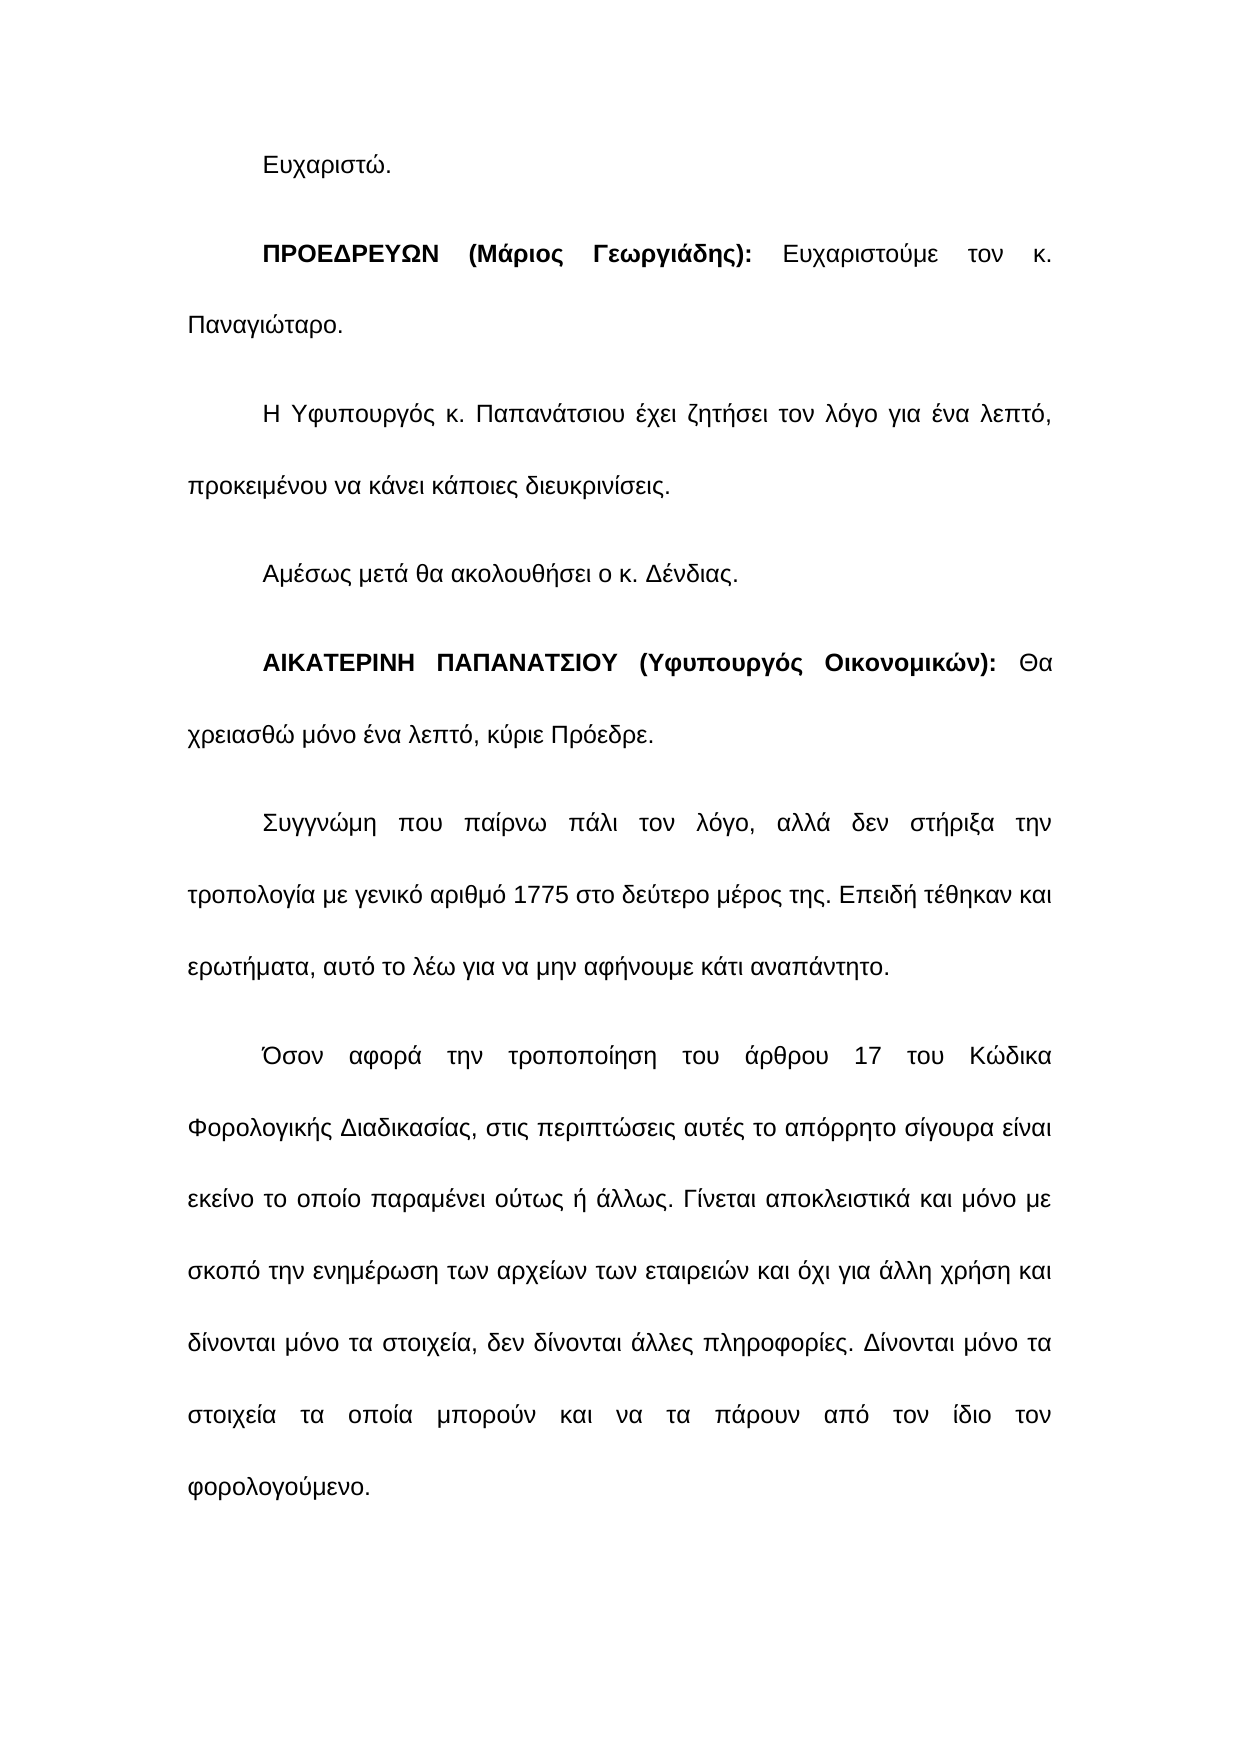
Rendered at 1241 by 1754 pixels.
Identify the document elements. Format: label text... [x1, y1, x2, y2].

text Αμέσως μετά θα ακολουθήσει ο κ. Δένδιας. [187, 559, 1053, 588]
text ΑΙΚΑΤΕΡΙΝΗ ΠΑΠΑΝΑΤΣΙΟΥ (Υφυπουργός Οικονομικών): Θα χρειασθώ μόνο ένα λεπτό, κύριε Πρόεδρε. [187, 648, 1053, 748]
text ΠΡΟΕΔΡΕΥΩΝ (Μάριος Γεωργιάδης): Ευχαριστούμε τον κ. Παναγιώταρο. [187, 238, 1053, 339]
text Η Υφυπουργός κ. Παπανάτσιου έχει ζητήσει τον λόγο για ένα λεπτό, προκειμένου να κάνει κάποιες διευκρινίσεις. [187, 399, 1053, 499]
text Συγγνώμη που παίρνω πάλι τον λόγο, αλλά δεν στήριξα την τροπολογία με γενικό αριθμό 1775 στο δεύτερο μέρος της. Επειδή τέθηκαν και ερωτήματα, αυτό το λέω για να μην αφήνουμε κάτι αναπάντητο. [187, 808, 1053, 981]
text Όσον αφορά την τροποποίηση του άρθρου 17 του Κώδικα Φορολογικής Διαδικασίας, στις περιπτώσεις αυτές το απόρρητο σίγουρα είναι εκείνο το οποίο παραμένει ούτως ή άλλως. Γίνεται αποκλειστικά και μόνο με σκοπό την ενημέρωση των αρχείων των εταιρειών και όχι για άλλη χρήση και δίνονται μόνο τα στοιχεία, δεν δίνονται άλλες πληροφορίες. Δίνονται μόνο τα στοιχεία τα οποία μπορούν και να τα πάρουν από τον ίδιο τον φορολογούμενο. [187, 1041, 1053, 1501]
text Ευχαριστώ. [187, 150, 1053, 179]
